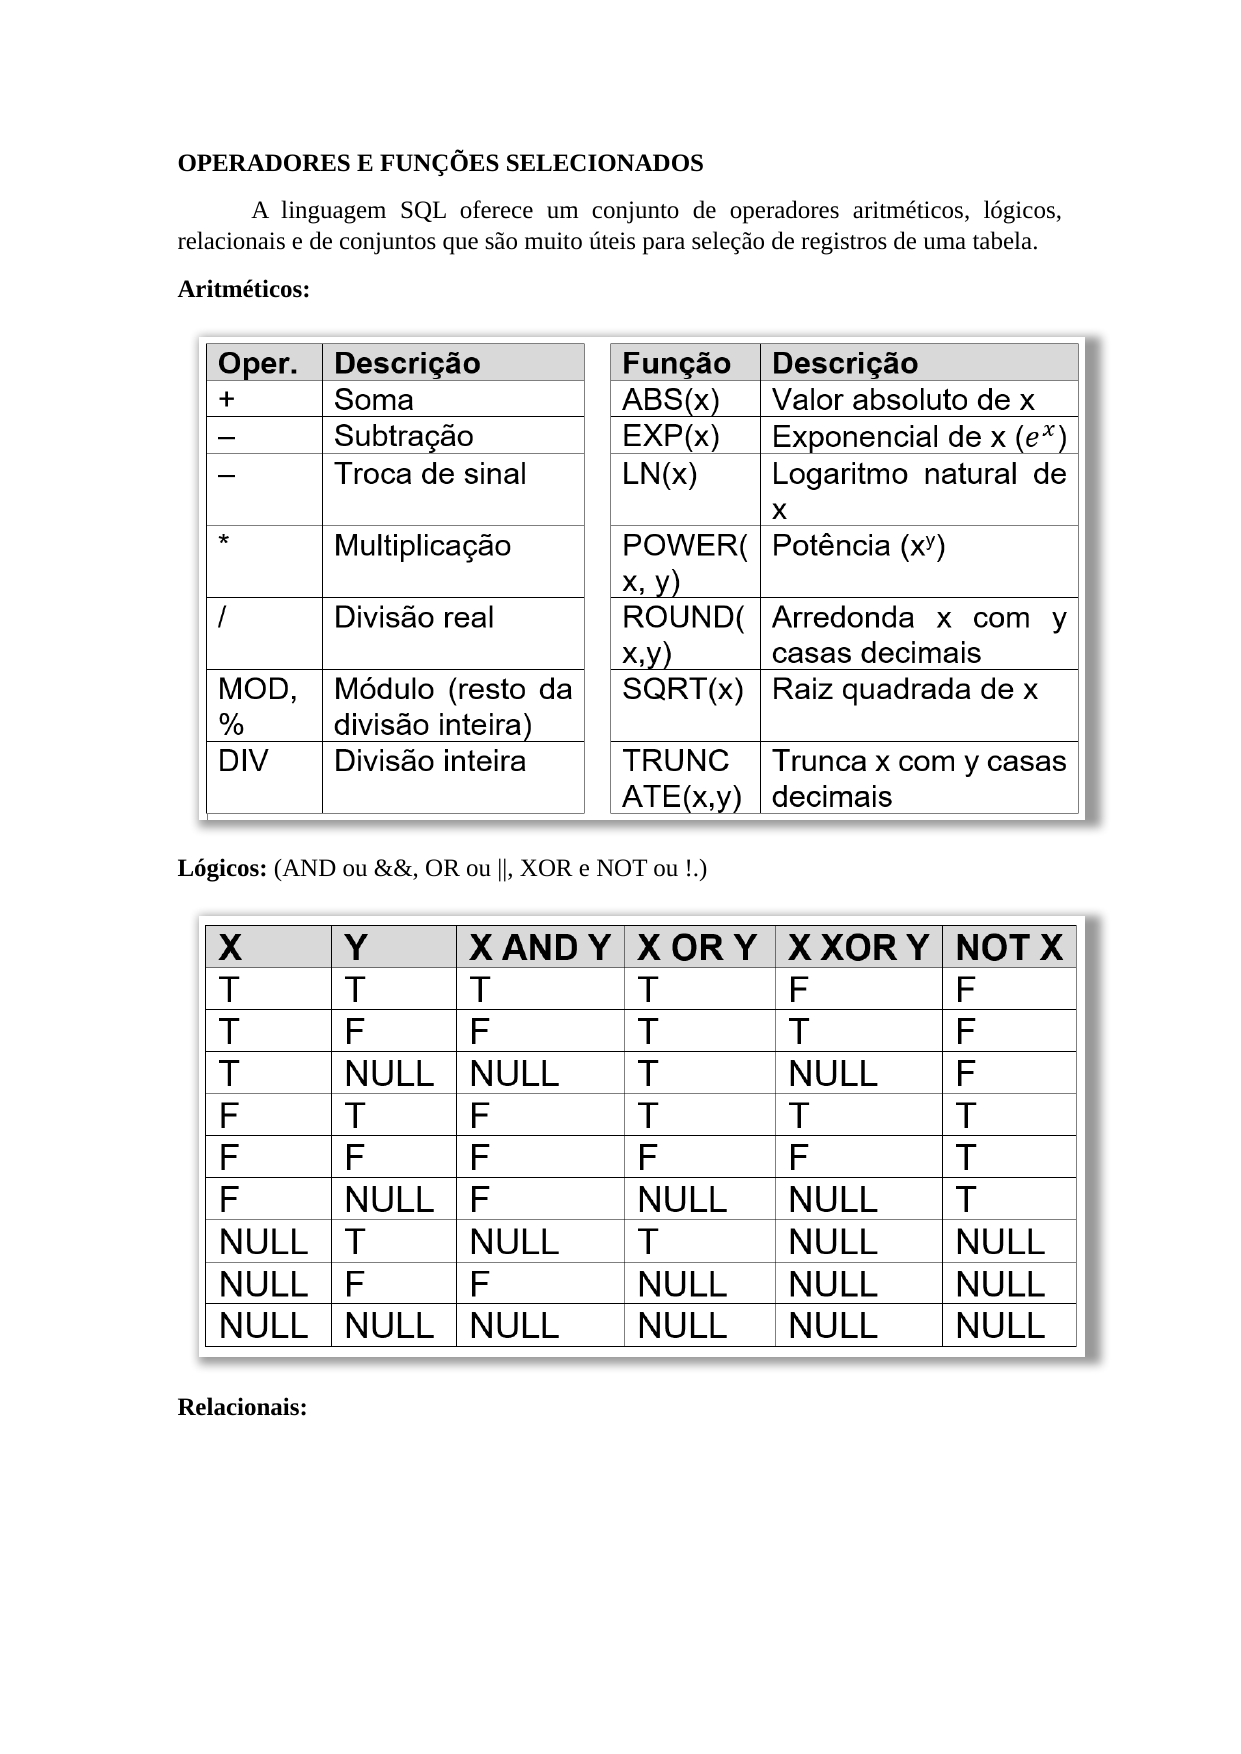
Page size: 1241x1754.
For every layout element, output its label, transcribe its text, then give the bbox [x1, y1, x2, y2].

picture [199, 916, 1085, 1357]
text Lógicos: (AND ou &&, OR ou ||, XOR e NOT ou !.) [177, 853, 1063, 882]
text Relacionais: [177, 1392, 1063, 1421]
text OPERADORES E FUNÇÕES SELECIONADOS [177, 148, 1063, 176]
picture [199, 337, 1085, 820]
text A linguagem SQL oferece um conjunto de operadores aritméticos, lógicos, relacionais e de conjuntos que são muito úteis para seleção de registros de uma tabela. [177, 195, 1063, 255]
text Aritméticos: [177, 274, 1063, 303]
